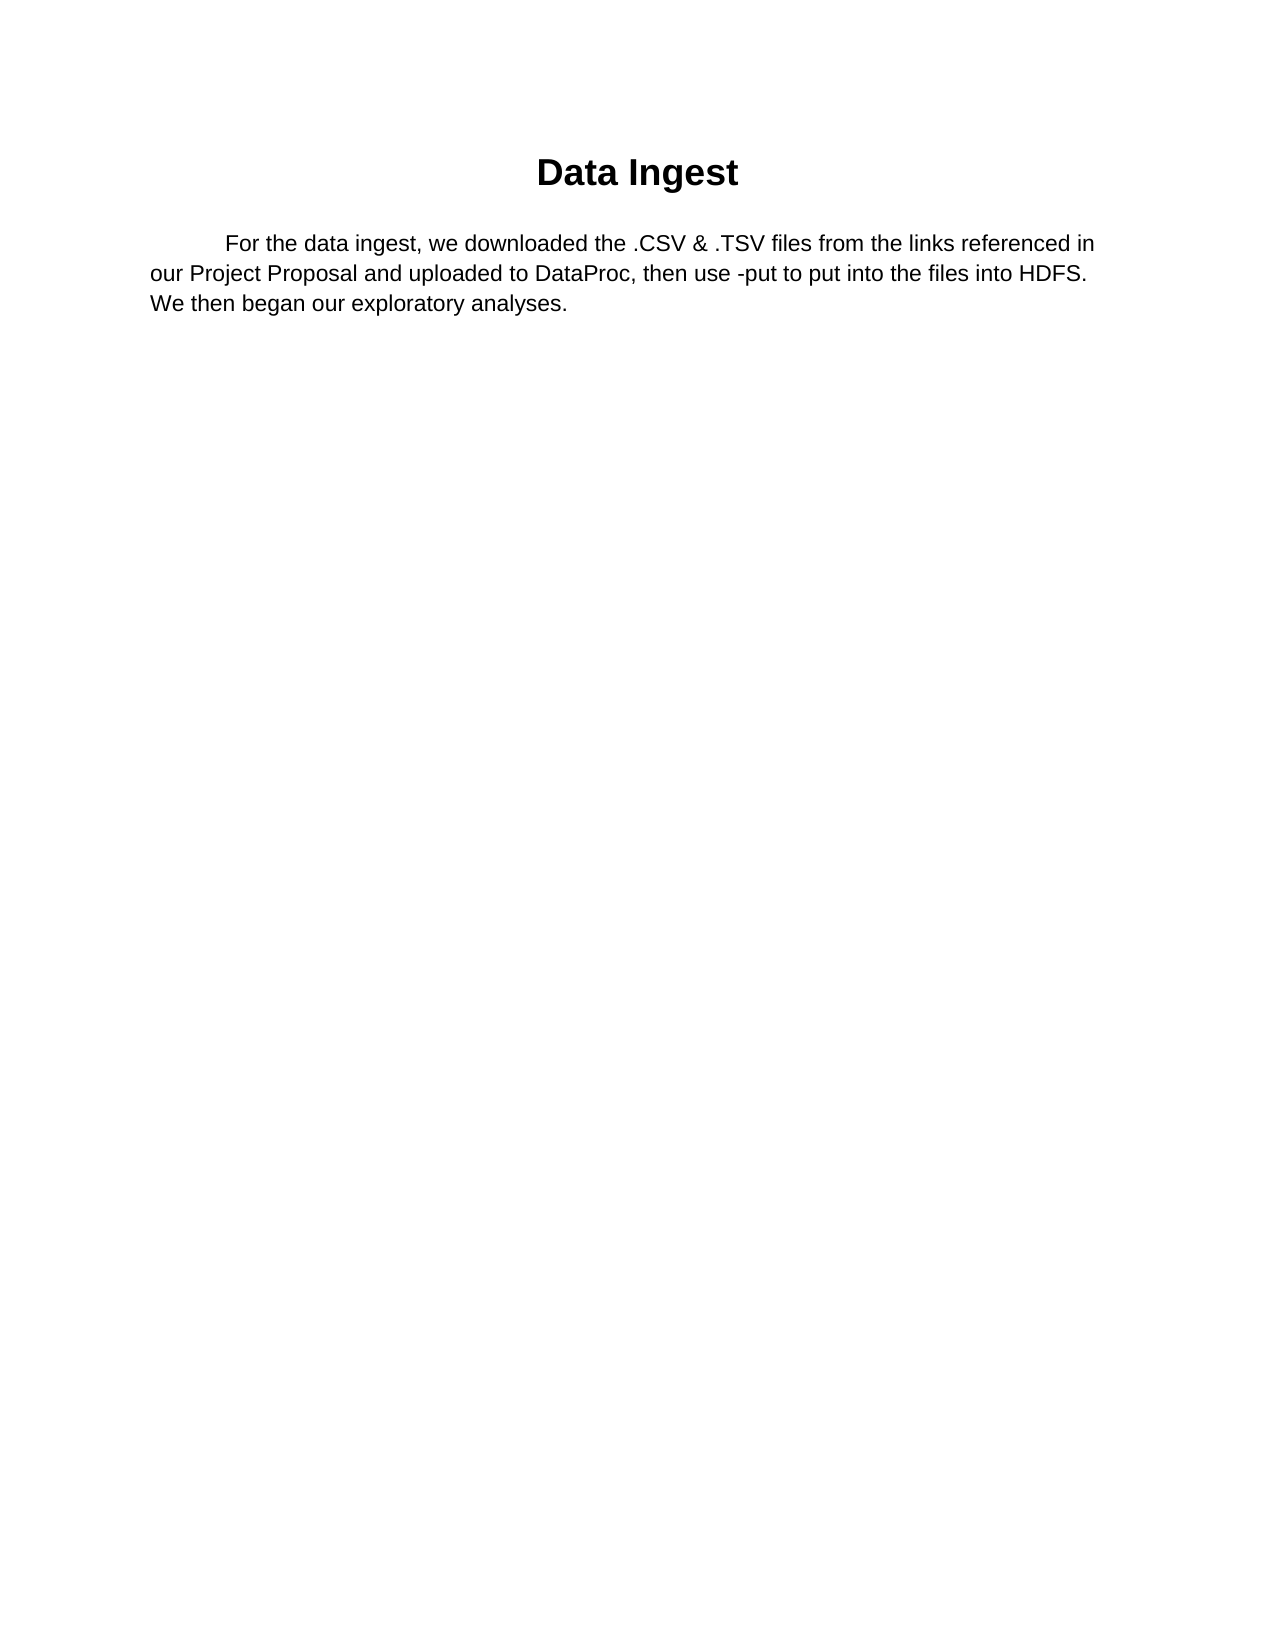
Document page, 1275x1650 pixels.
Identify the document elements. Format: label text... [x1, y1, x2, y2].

text For the data ingest, we downloaded the .CSV & .TSV files from the links referenced in our Project Proposal and uploaded to DataProc, then use -put to put into the files into HDFS. We then began our exploratory analyses. [150, 230, 1125, 317]
text Data Ingest [150, 150, 1125, 193]
